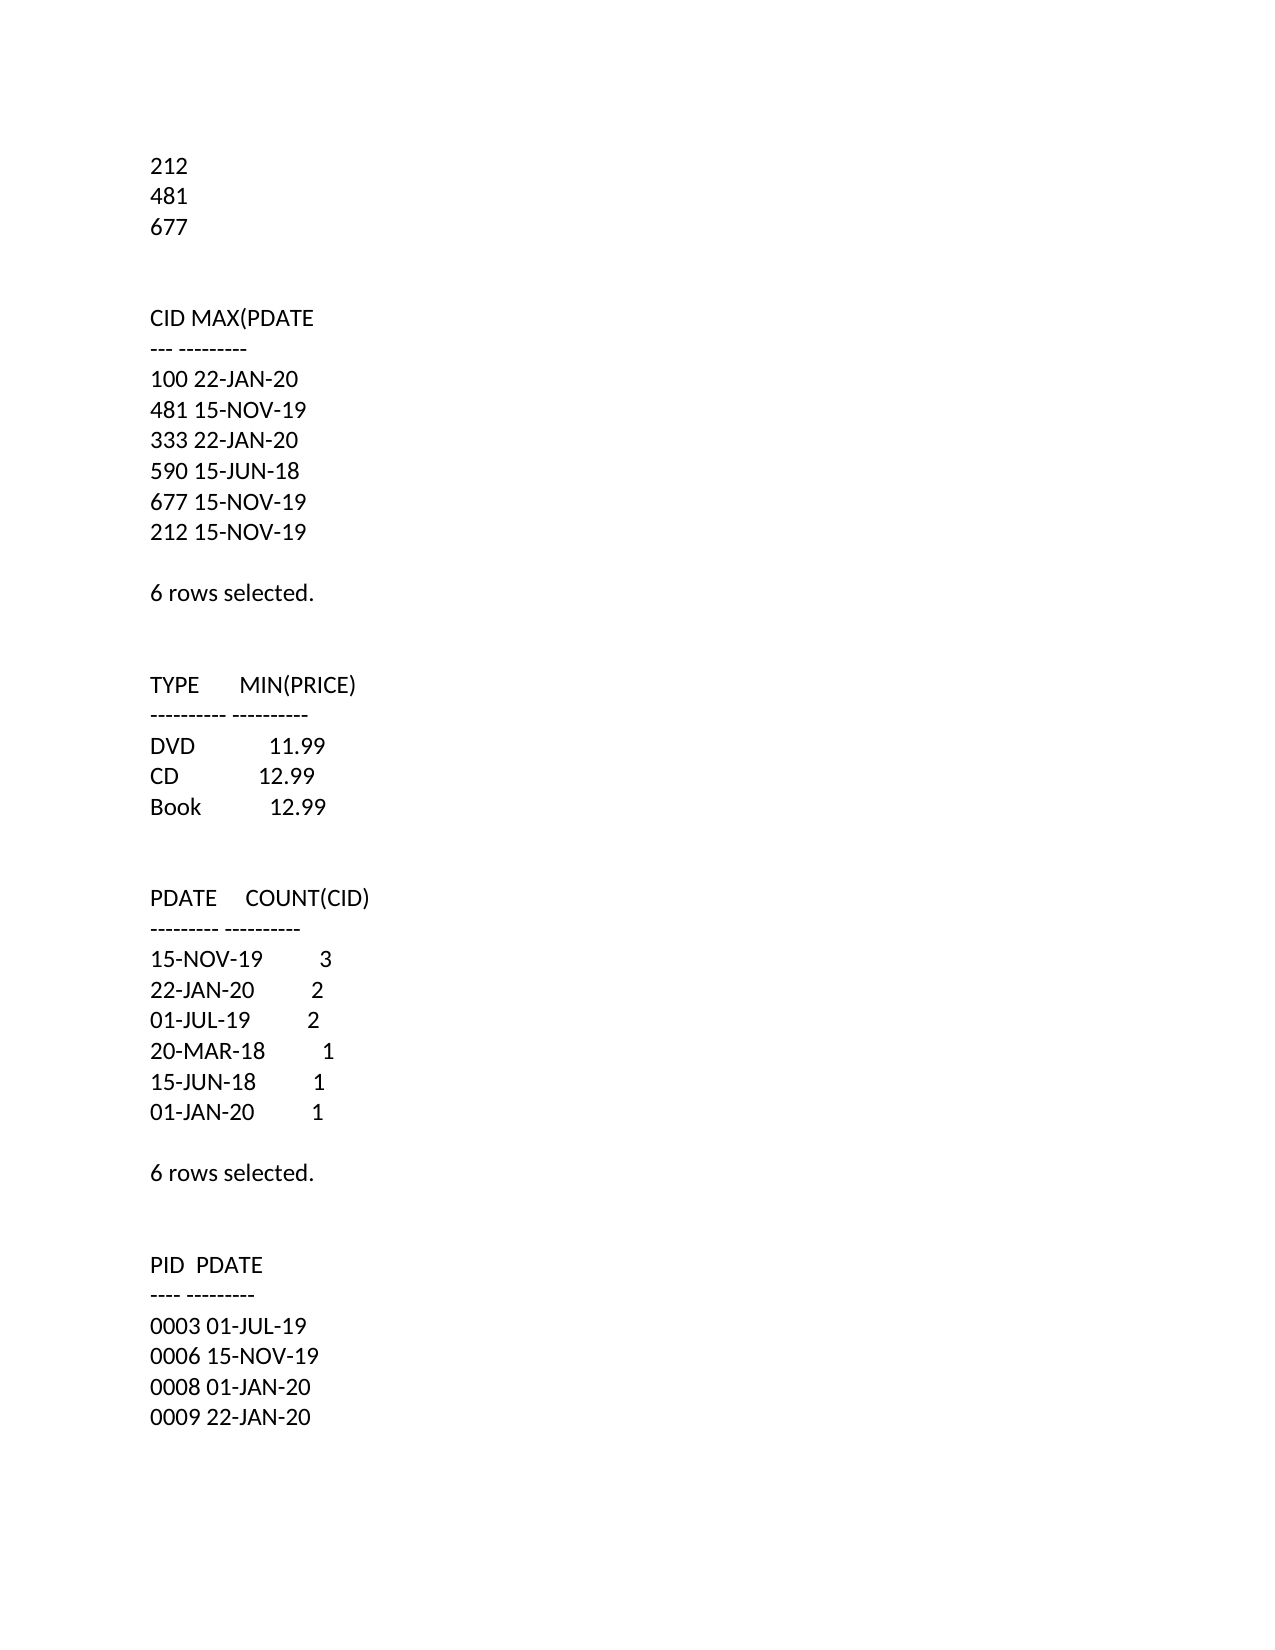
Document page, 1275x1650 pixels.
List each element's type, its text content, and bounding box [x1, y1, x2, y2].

text 01-JUL-19 2 [150, 1004, 1125, 1035]
text 20-MAR-18 1 [150, 1035, 1125, 1066]
text 481 15-NOV-19 [150, 394, 1125, 425]
text 01-JAN-20 1 [150, 1096, 1125, 1127]
text 0006 15-NOV-19 [150, 1340, 1125, 1371]
text 22-JAN-20 2 [150, 974, 1125, 1004]
text --------- ---------- [150, 913, 1125, 943]
text Book 12.99 [150, 791, 1125, 821]
text 15-JUN-18 1 [150, 1066, 1125, 1096]
text TYPE MIN(PRICE) [150, 669, 1125, 699]
text CID MAX(PDATE [150, 303, 1125, 333]
text 0009 22-JAN-20 [150, 1401, 1125, 1432]
text 15-NOV-19 3 [150, 943, 1125, 974]
text CD 12.99 [150, 760, 1125, 791]
text --- --------- [150, 333, 1125, 364]
text 100 22-JAN-20 [150, 364, 1125, 394]
text ---------- ---------- [150, 699, 1125, 730]
text 6 rows selected. [150, 577, 1125, 608]
text 333 22-JAN-20 [150, 425, 1125, 455]
text 481 [150, 181, 1125, 211]
text DVD 11.99 [150, 730, 1125, 760]
text 212 15-NOV-19 [150, 516, 1125, 547]
text 0008 01-JAN-20 [150, 1371, 1125, 1401]
text 212 [150, 150, 1125, 181]
text PID PDATE [150, 1249, 1125, 1279]
text 677 15-NOV-19 [150, 486, 1125, 516]
text 6 rows selected. [150, 1157, 1125, 1188]
text ---- --------- [150, 1279, 1125, 1310]
text 590 15-JUN-18 [150, 455, 1125, 486]
text PDATE COUNT(CID) [150, 882, 1125, 913]
text 0003 01-JUL-19 [150, 1310, 1125, 1340]
text 677 [150, 211, 1125, 242]
